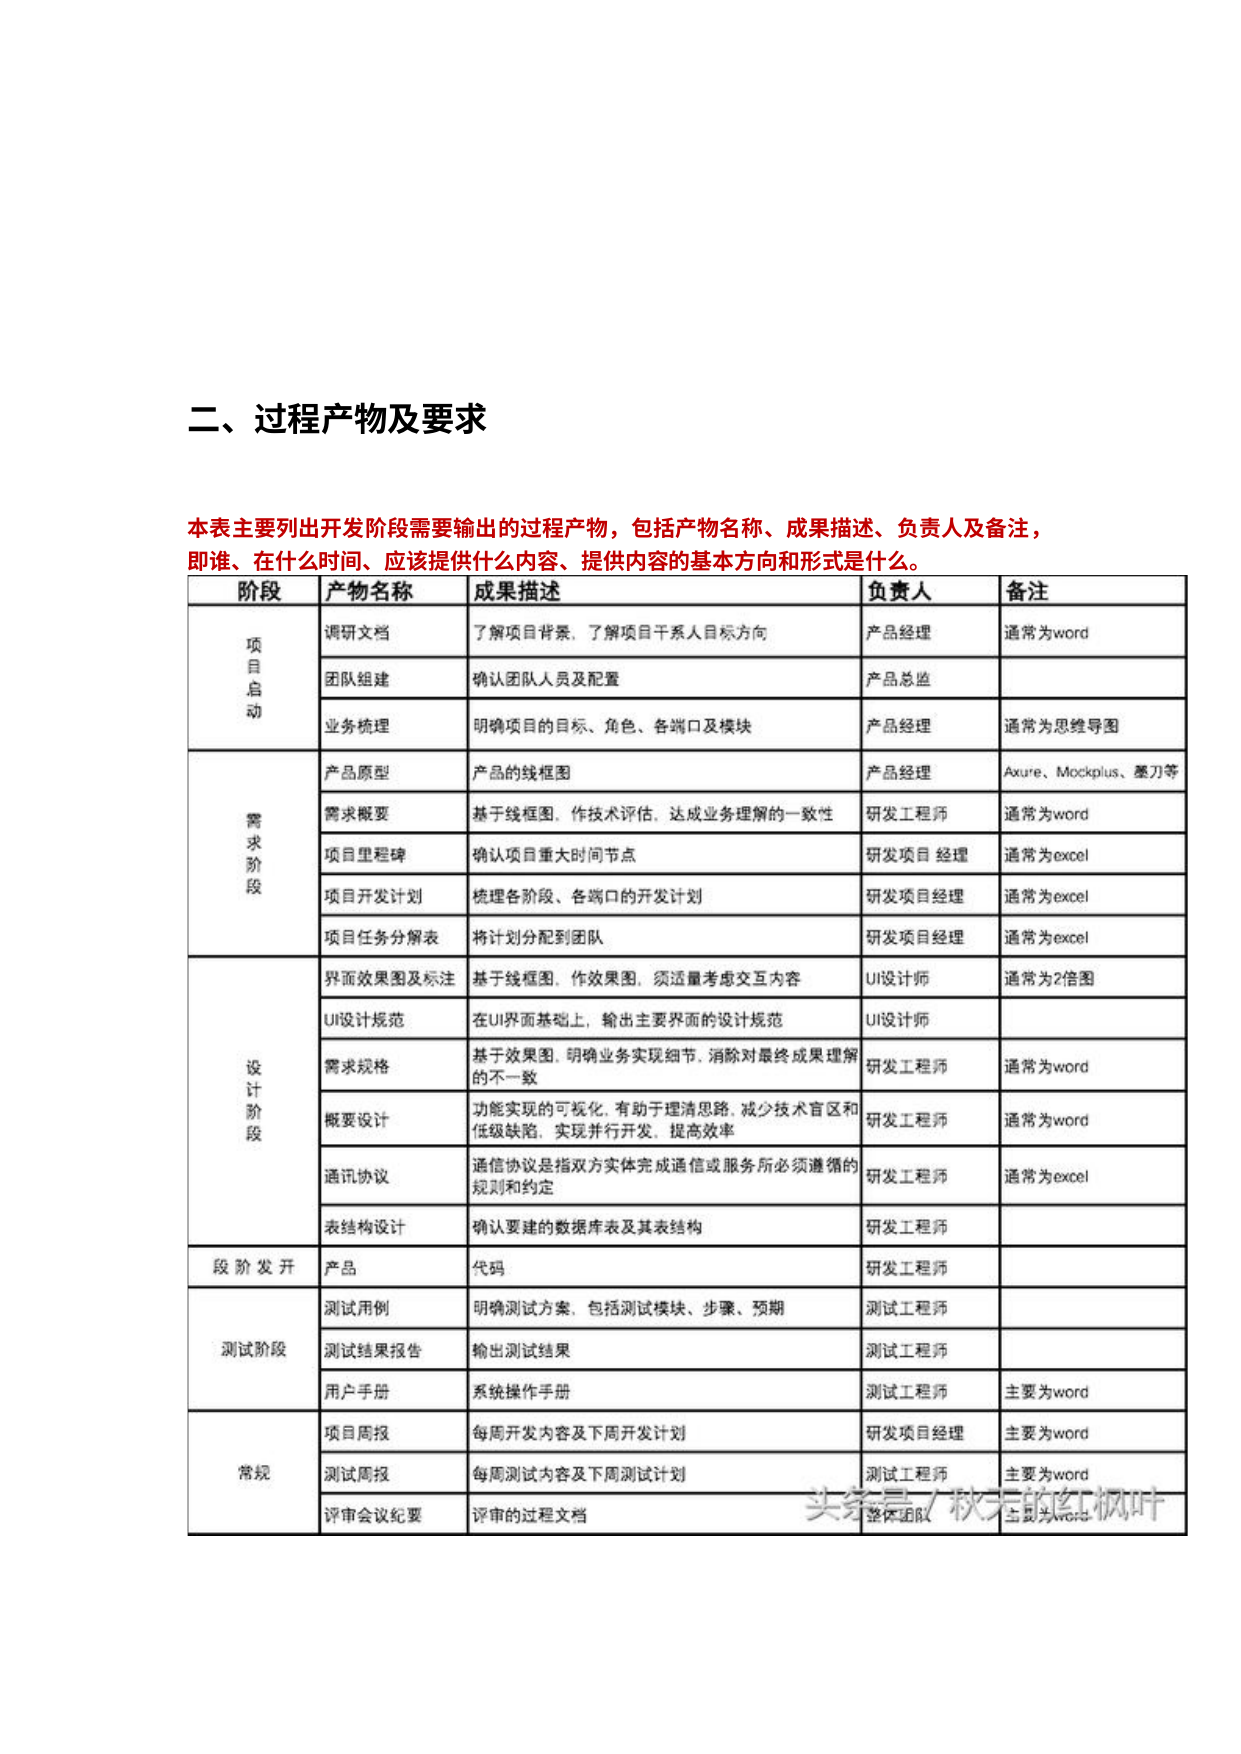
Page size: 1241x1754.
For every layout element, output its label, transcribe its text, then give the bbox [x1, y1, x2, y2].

list 本表主要列出开发阶段需要输出的过程产物，包括产物名称、成果描述、负责人及备注，即谁、在什么时间、应该提供什么内容、提供内容的基本方向和形式是什么。 [187, 511, 1053, 575]
picture [187, 575, 1188, 1536]
subtitle 二、过程产物及要求 [187, 384, 1053, 449]
